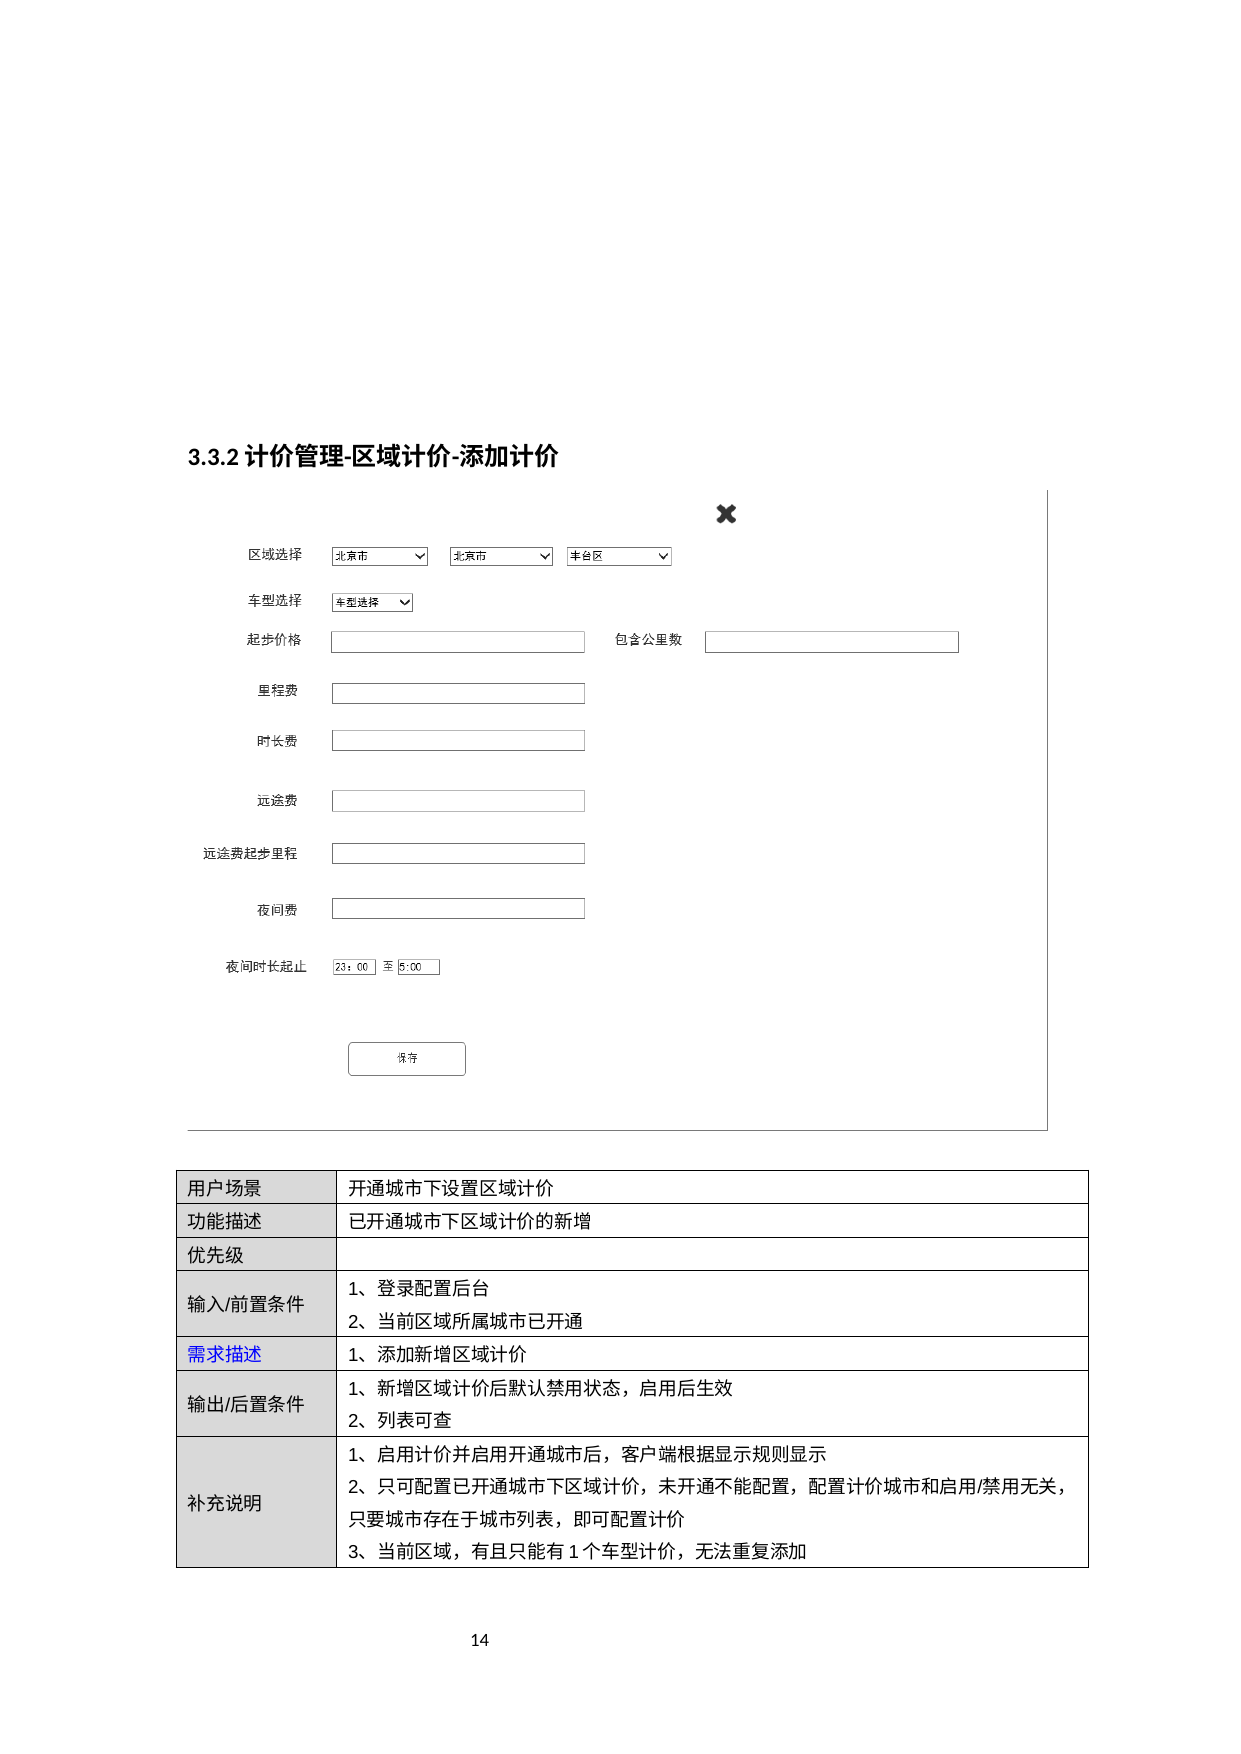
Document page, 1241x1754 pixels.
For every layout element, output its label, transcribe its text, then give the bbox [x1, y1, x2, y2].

table_cell 优先级 [177, 1238, 336, 1270]
table_header 开通城市下设置区域计价 [337, 1171, 1088, 1203]
table_cell [337, 1238, 1088, 1270]
table_cell 补充说明 [177, 1437, 336, 1567]
table_cell 1、启用计价并启用开通城市后，客户端根据显示规则显示 2、只可配置已开通城市下区域计价，未开通不能配置，配置计价城市和启用/禁用无关，只要城市存在于城市列表，即可配置计价 3、当前区域，有且只能有1个车型计价，无法重复添加 [337, 1437, 1088, 1567]
table_cell 功能描述 [177, 1204, 336, 1237]
table_cell 已开通城市下区域计价的新增 [337, 1204, 1088, 1237]
table_header 用户场景 [177, 1171, 336, 1203]
picture [187, 490, 1052, 1134]
table_cell 1、新增区域计价后默认禁用状态，启用后生效 2、列表可查 [337, 1371, 1088, 1436]
table_cell 需求描述 [177, 1337, 336, 1370]
list 3.3.2计价管理-区域计价-添加计价 [187, 422, 1053, 487]
table_cell 1、登录配置后台 2、当前区域所属城市已开通 [337, 1271, 1088, 1336]
table_cell 输入/前置条件 [177, 1271, 336, 1336]
table_cell 输出/后置条件 [177, 1371, 336, 1436]
table_cell 1、添加新增区域计价 [337, 1337, 1088, 1370]
